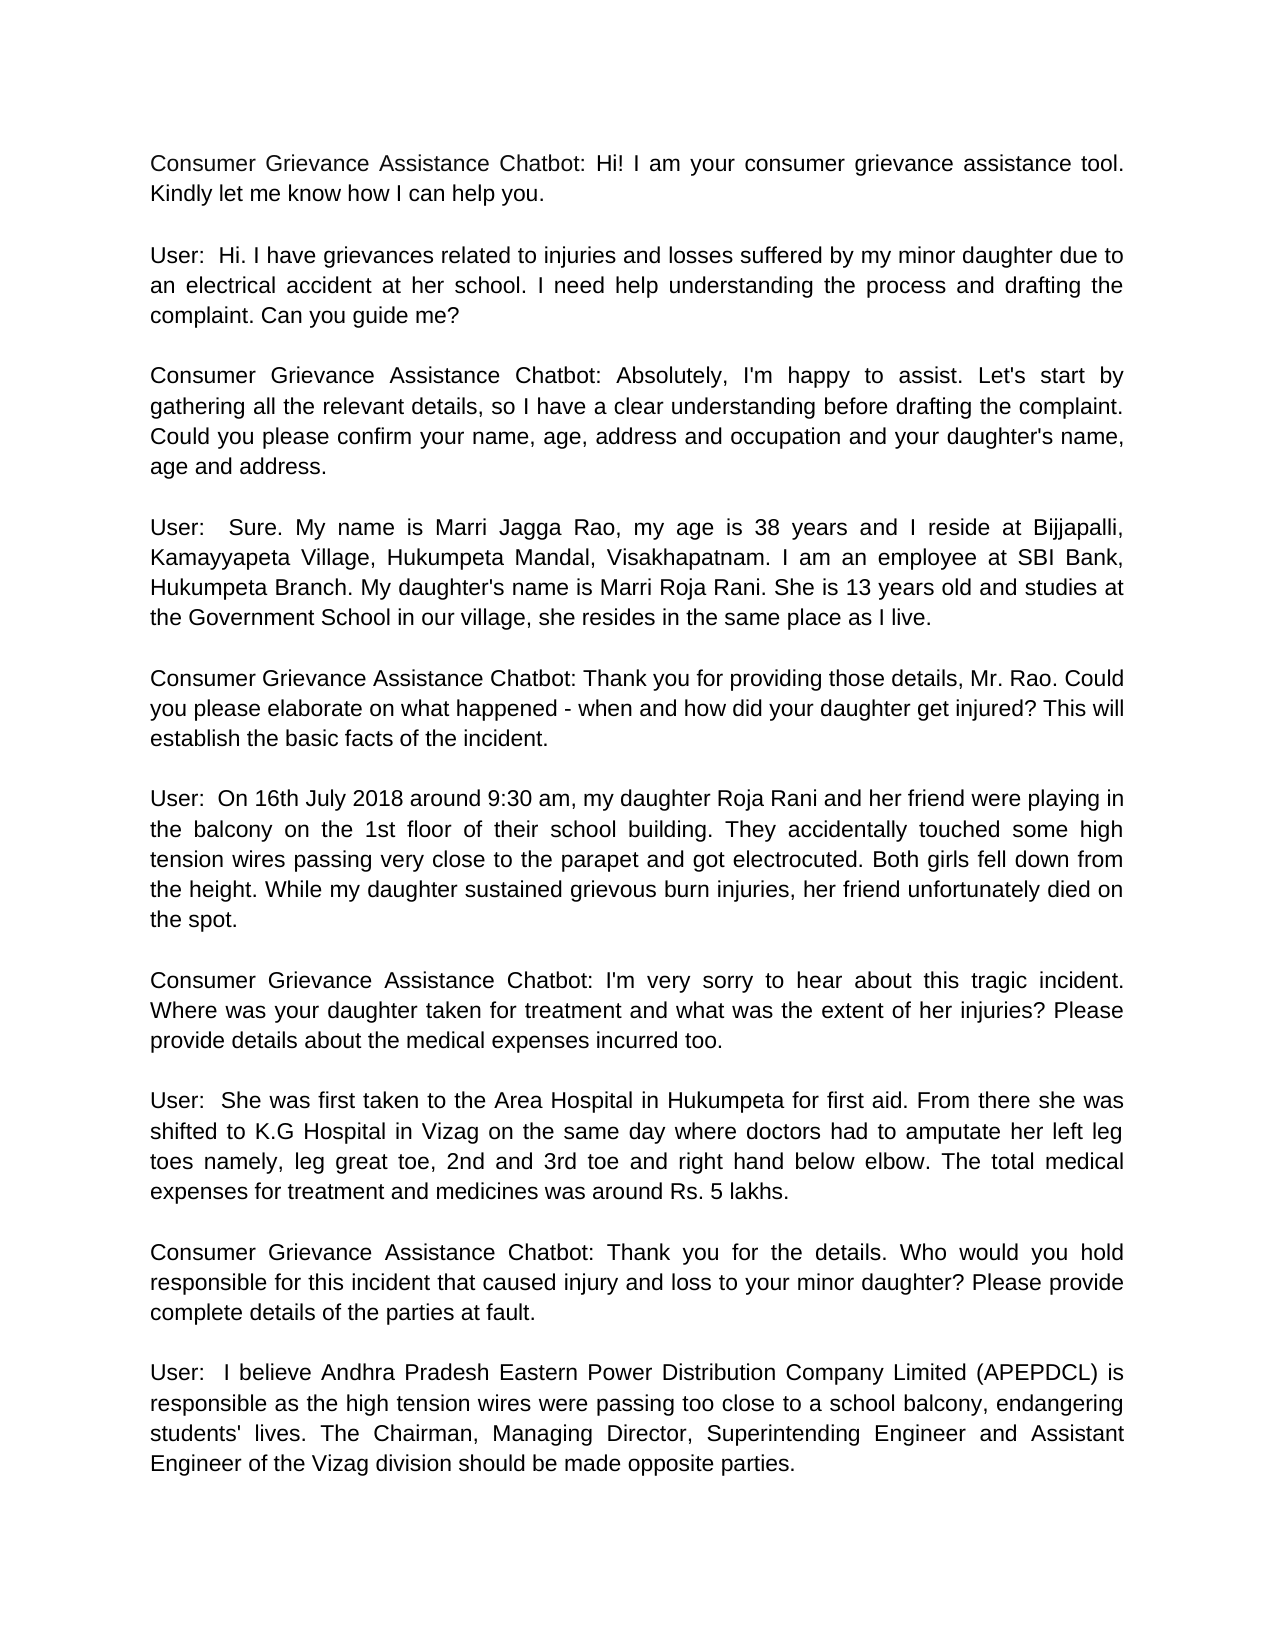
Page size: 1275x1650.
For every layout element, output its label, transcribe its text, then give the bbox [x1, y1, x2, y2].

text User: I believe Andhra Pradesh Eastern Power Distribution Company Limited (APEPDCL) is responsible as the high tension wires were passing too close to a school balcony, endangering students' lives. The Chairman, Managing Director, Superintending Engineer and Assistant Engineer of the Vizag division should be made opposite parties. [150, 1359, 1125, 1476]
text User: On 16th July 2018 around 9:30 am, my daughter Roja Rani and her friend were playing in the balcony on the 1st floor of their school building. They accidentally touched some high tension wires passing very close to the parapet and got electrocuted. Both girls fell down from the height. While my daughter sustained grievous burn injuries, her friend unfortunately died on the spot. [150, 785, 1125, 933]
text User: Sure. My name is Marri Jagga Rao, my age is 38 years and I reside at Bijjapalli, Kamayyapeta Village, Hukumpeta Mandal, Visakhapatnam. I am an employee at SBI Bank, Hukumpeta Branch. My daughter's name is Marri Roja Rani. She is 13 years old and studies at the Government School in our village, she resides in the same place as I live. [150, 513, 1125, 631]
text Consumer Grievance Assistance Chatbot: Hi! I am your consumer grievance assistance tool. Kindly let me know how I can help you. [150, 150, 1125, 207]
text Consumer Grievance Assistance Chatbot: Absolutely, I'm happy to assist. Let's start by gathering all the relevant details, so I have a clear understanding before drafting the complaint. Could you please confirm your name, age, address and occupation and your daughter's name, age and address. [150, 362, 1125, 479]
text Consumer Grievance Assistance Chatbot: Thank you for the details. Who would you hold responsible for this incident that caused injury and loss to your minor daughter? Please provide complete details of the parties at fault. [150, 1238, 1125, 1325]
text User: She was first taken to the Area Hospital in Hukumpeta for first aid. From there she was shifted to K.G Hospital in Vizag on the same day where doctors had to amputate her left leg toes namely, leg great toe, 2nd and 3rd toe and right hand below elbow. The total medical expenses for treatment and medicines was around Rs. 5 lakhs. [150, 1087, 1125, 1204]
text User: Hi. I have grievances related to injuries and losses suffered by my minor daughter due to an electrical accident at her school. I need help understanding the process and drafting the complaint. Can you guide me? [150, 242, 1125, 328]
text Consumer Grievance Assistance Chatbot: Thank you for providing those details, Mr. Rao. Could you please elaborate on what happened - when and how did your daughter get injured? This will establish the basic facts of the incident. [150, 664, 1125, 751]
text Consumer Grievance Assistance Chatbot: I'm very sorry to hear about this tragic incident. Where was your daughter taken for treatment and what was the extent of her injuries? Please provide details about the medical expenses incurred too. [150, 967, 1125, 1053]
